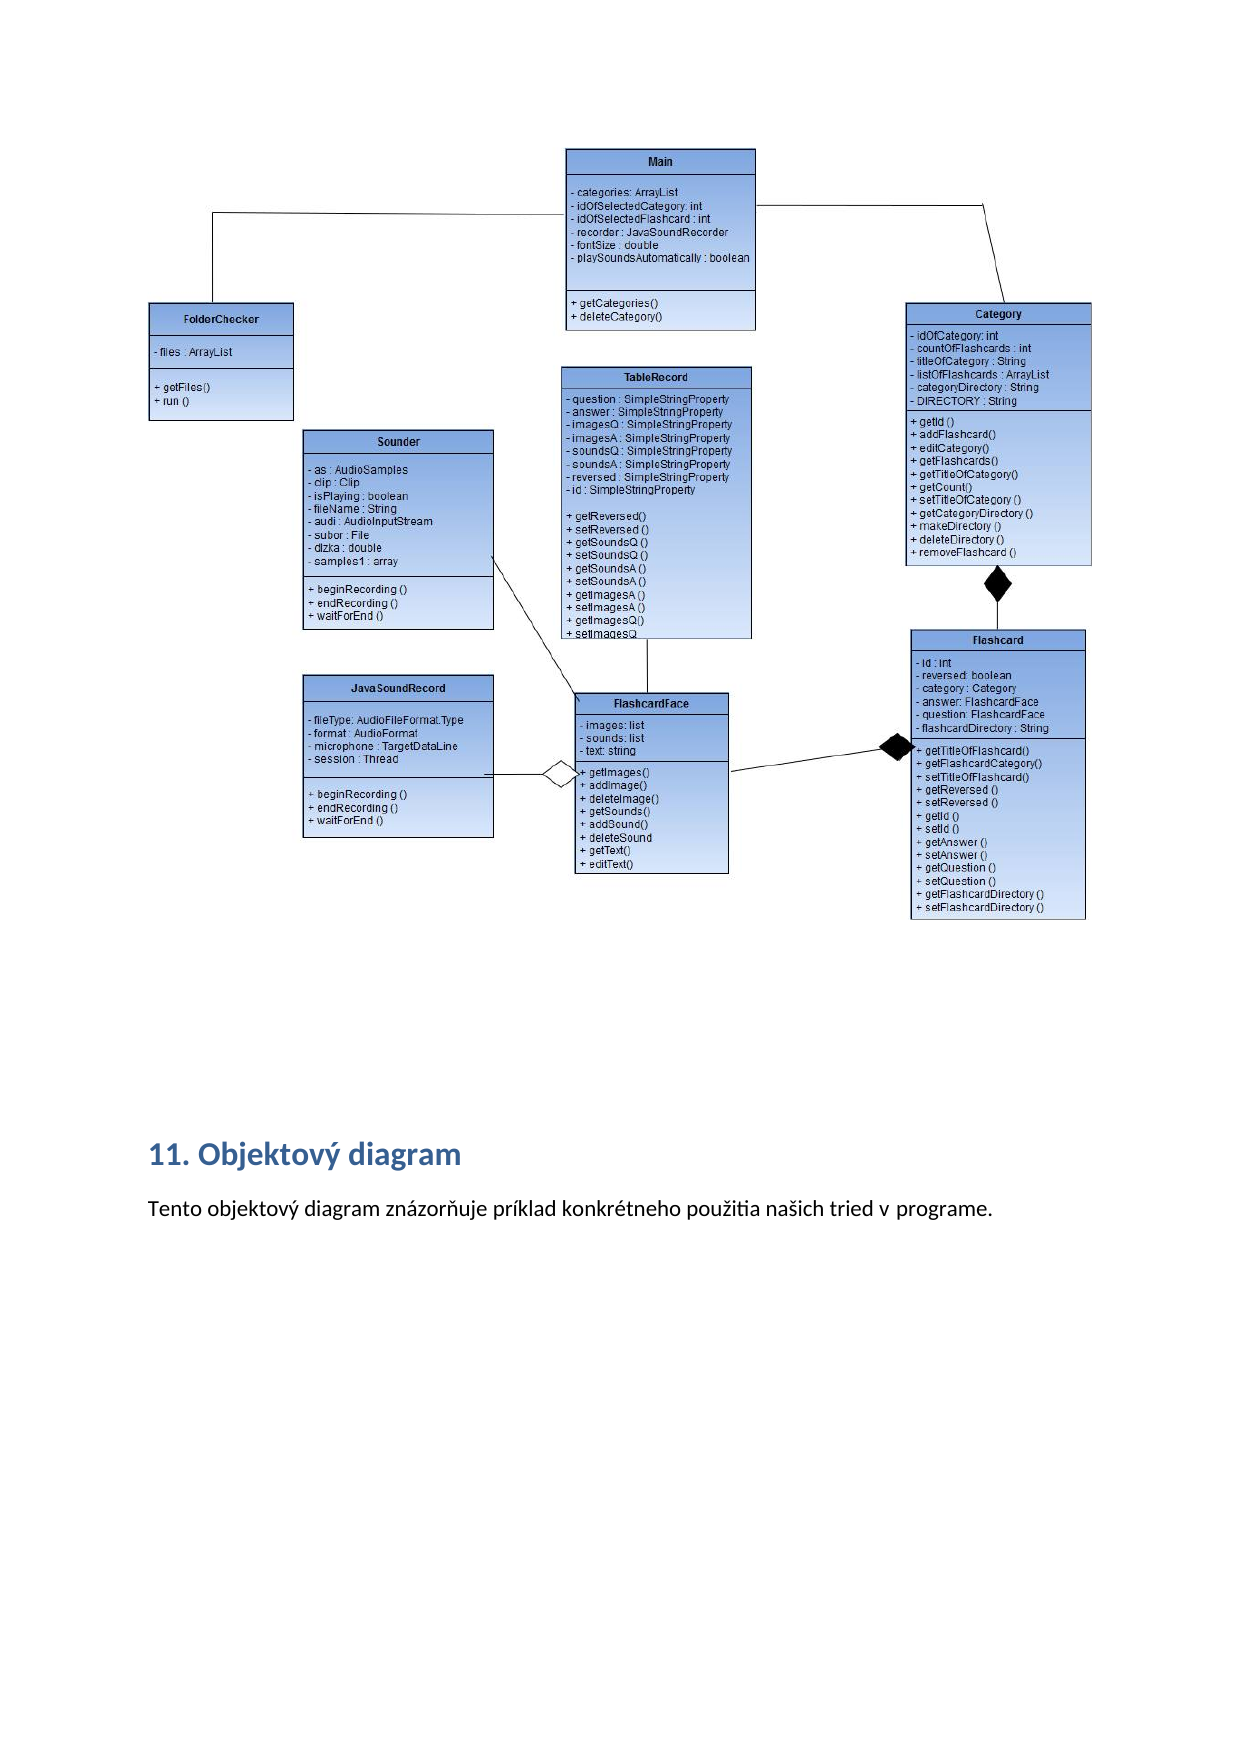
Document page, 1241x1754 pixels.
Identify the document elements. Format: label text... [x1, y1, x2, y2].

subtitle 11. Objektový diagram [148, 1133, 1093, 1173]
text Tento objektový diagram znázorňuje príklad konkrétneho použitia našich tried v programe. [148, 1194, 1093, 1222]
picture [147, 147, 1092, 920]
